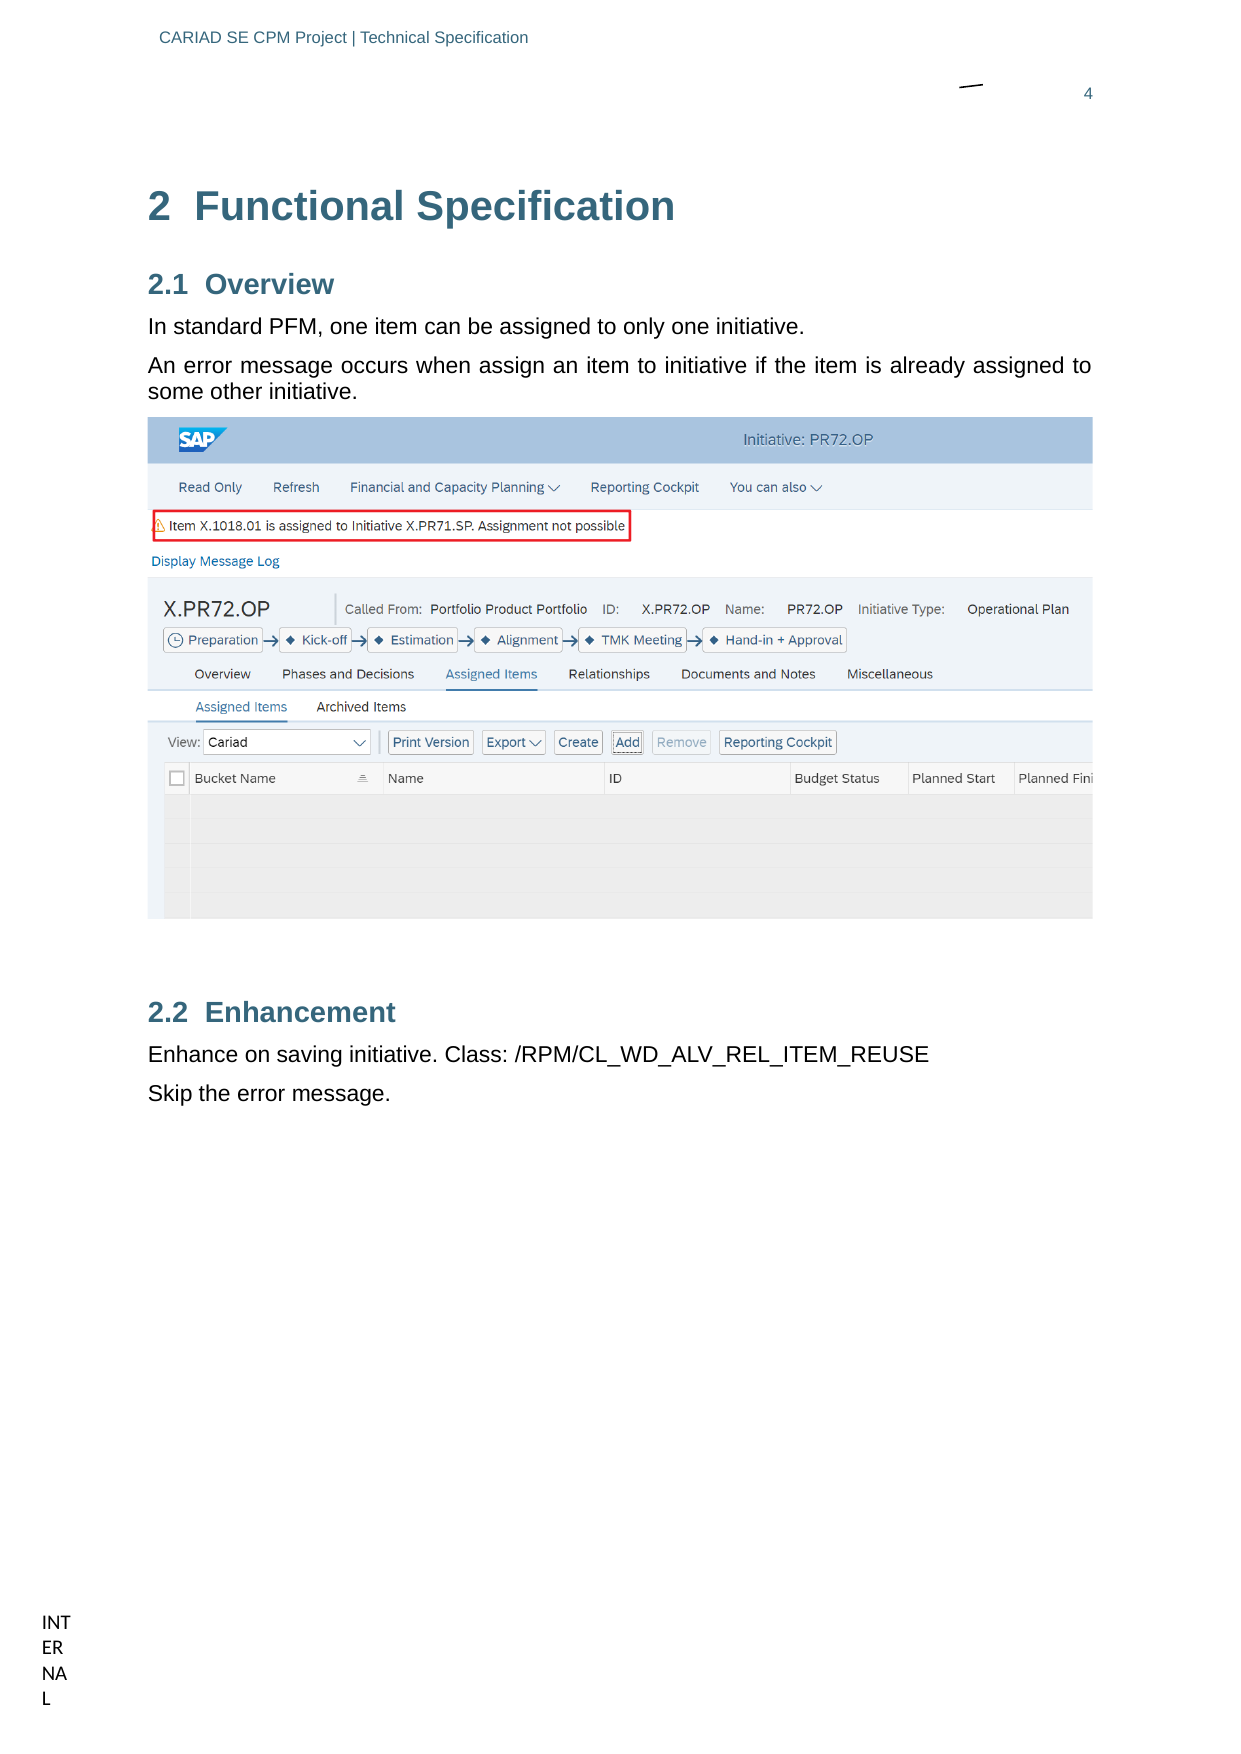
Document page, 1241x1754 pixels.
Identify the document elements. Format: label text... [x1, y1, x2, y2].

text An error message occurs when assign an item to initiative if the item is already assigned to some other initiative. [148, 352, 1092, 404]
text Enhance on saving initiative. Class: /RPM/CL_WD_ALV_REL_ITEM_REUSE [148, 1041, 1092, 1067]
subtitle Overview [148, 267, 1092, 300]
subtitle Functional Specification [148, 181, 1092, 229]
subtitle Enhancement [148, 995, 1092, 1028]
picture [147, 417, 1093, 919]
text Skip the error message. [148, 1080, 1092, 1106]
text In standard PFM, one item can be assigned to only one initiative. [148, 313, 1092, 339]
